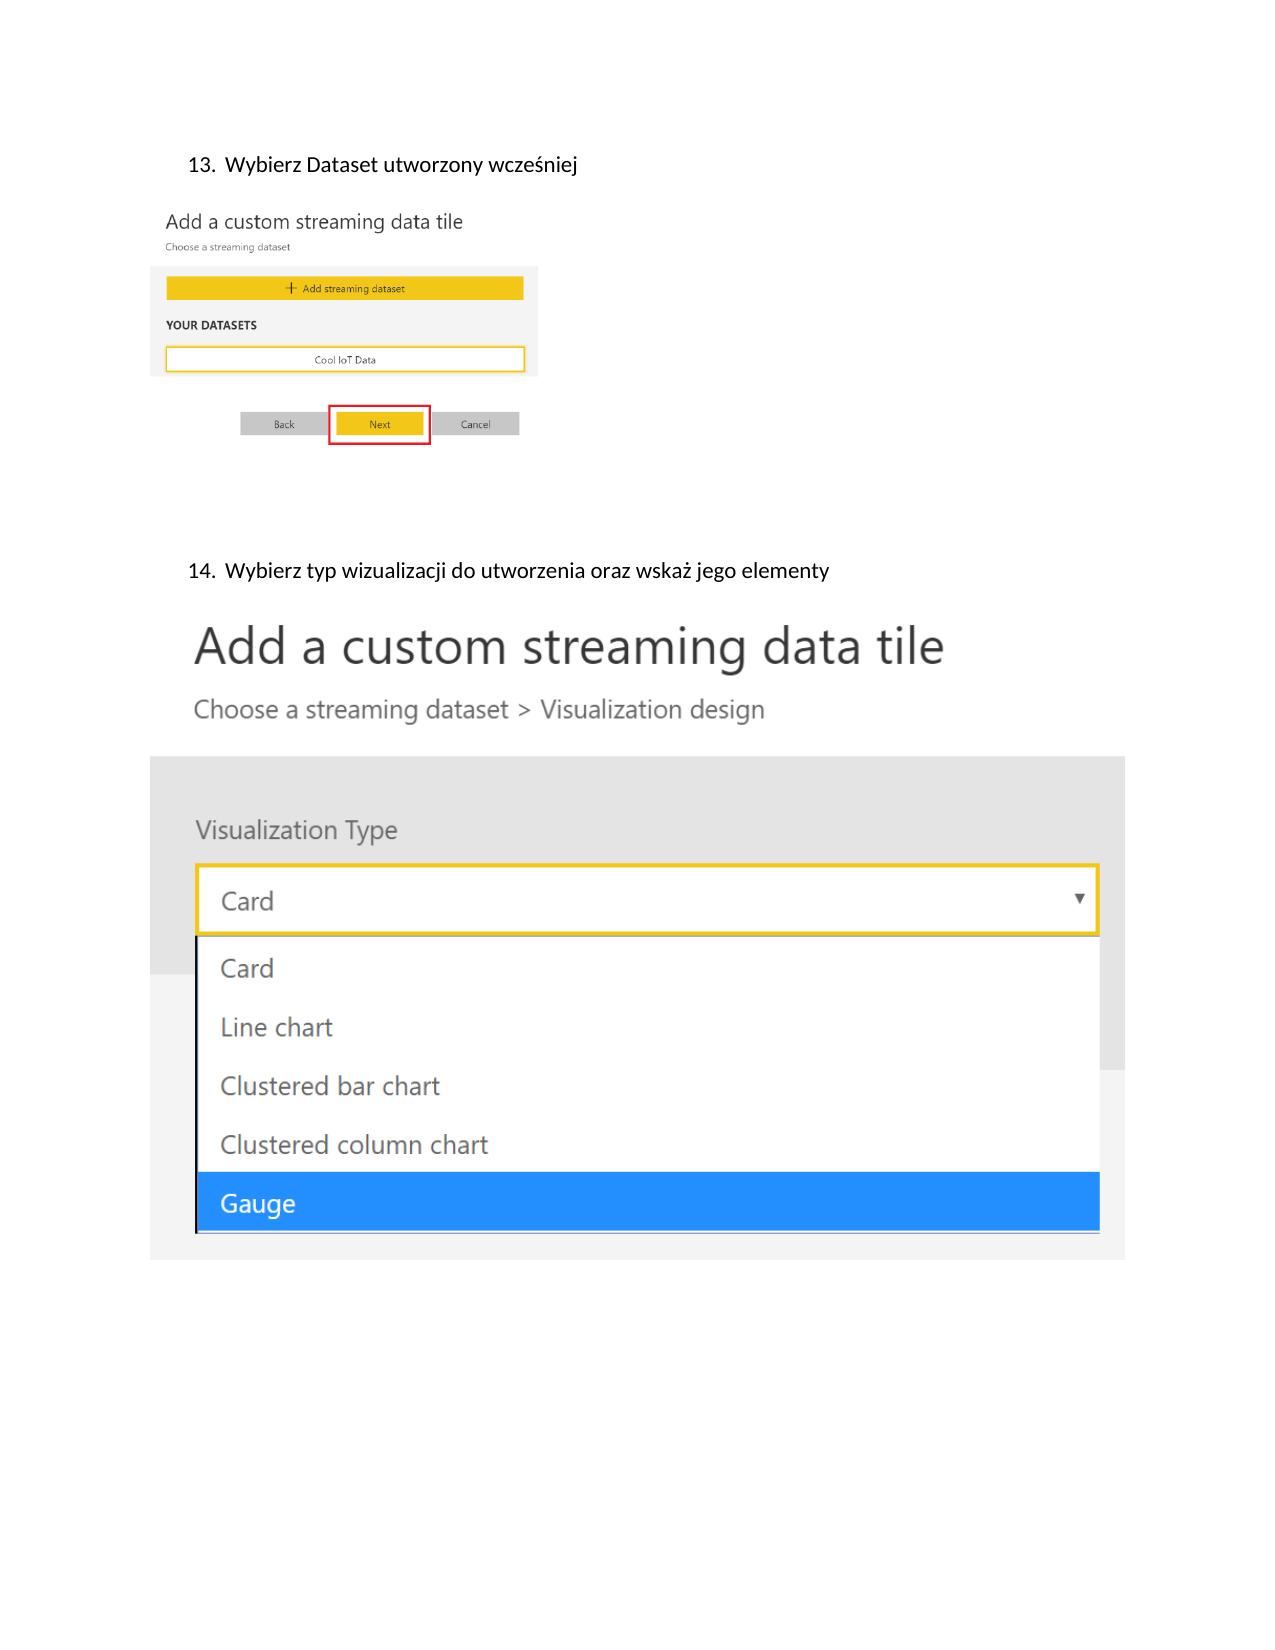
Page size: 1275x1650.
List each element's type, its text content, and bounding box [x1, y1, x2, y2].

picture [150, 196, 540, 538]
list Wybierz typ wizualizacji do utworzenia oraz wskaż jego elementy [187, 556, 1125, 584]
list Wybierz Dataset utworzony wcześniej [187, 150, 1125, 178]
picture [150, 602, 1125, 1260]
